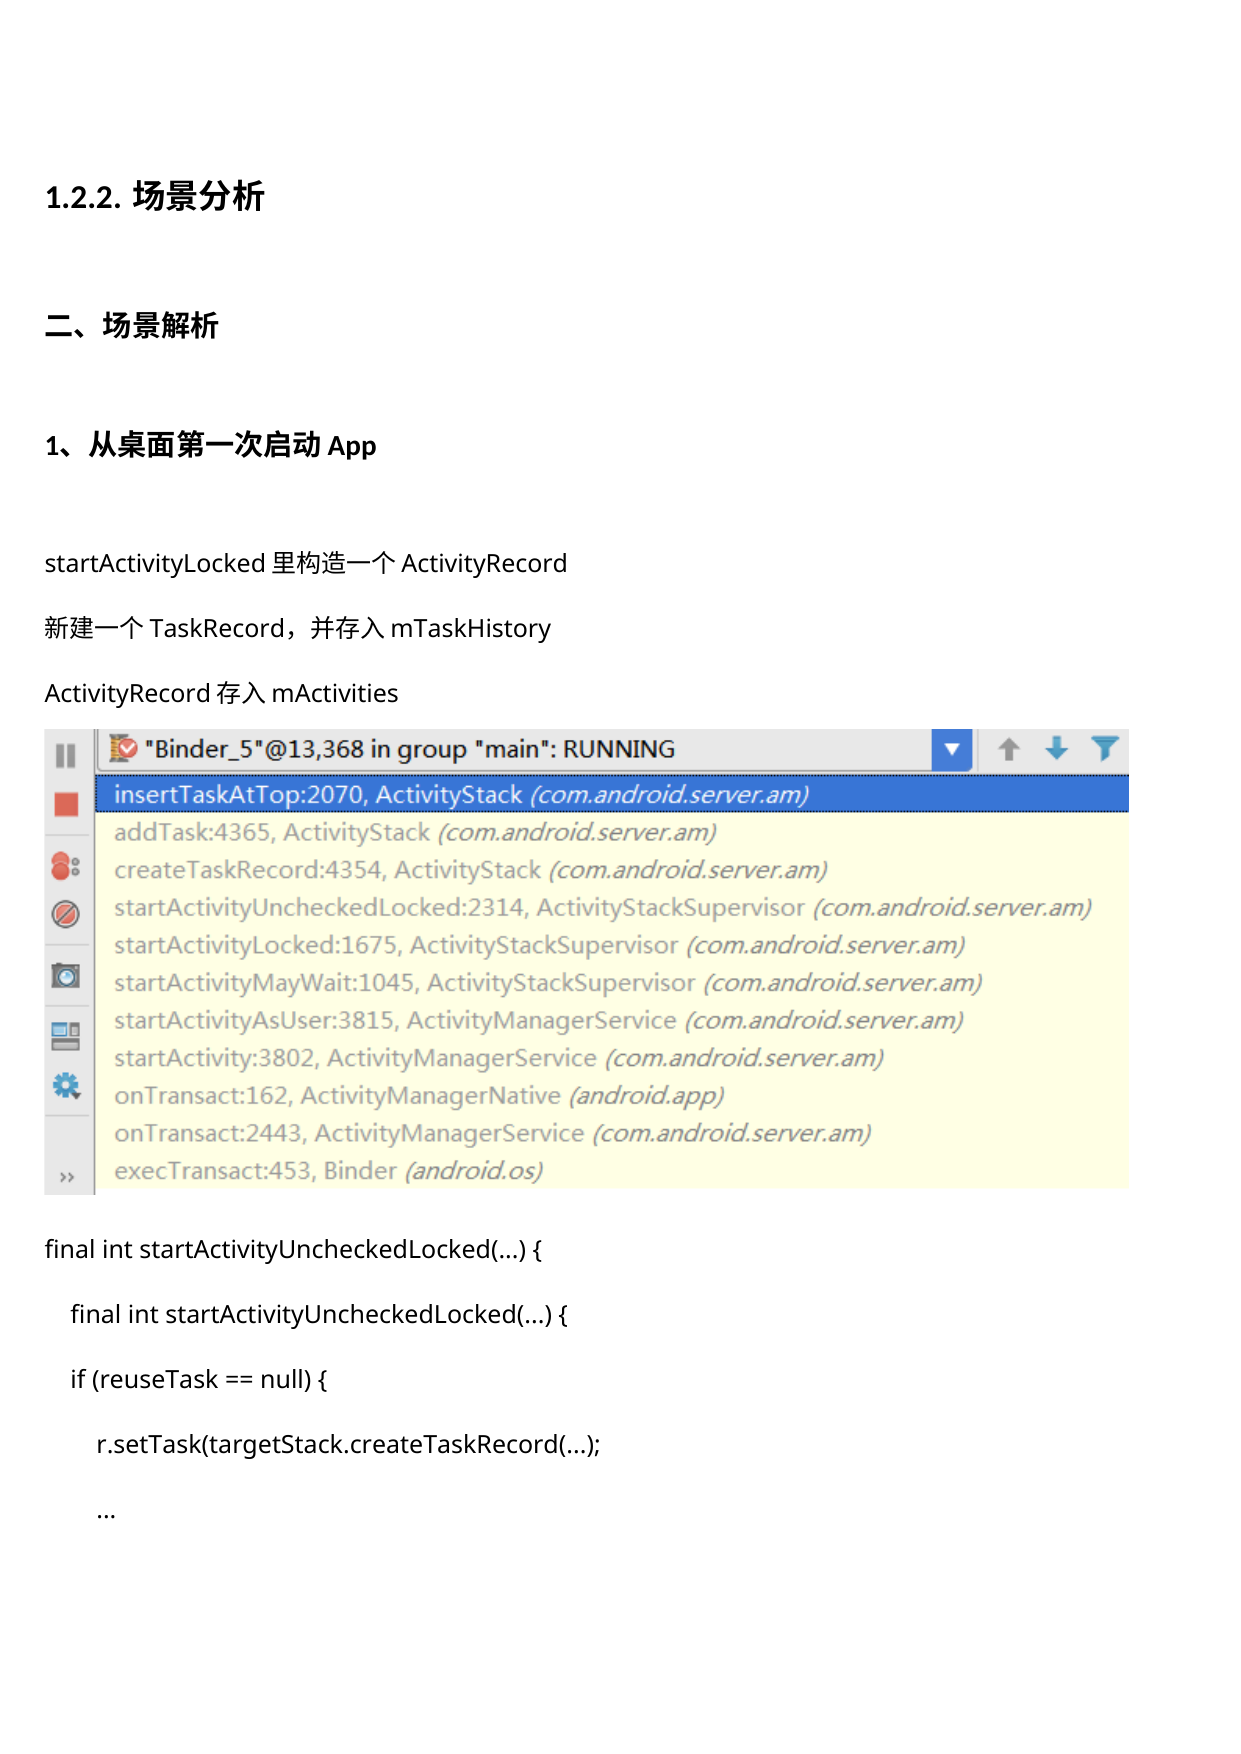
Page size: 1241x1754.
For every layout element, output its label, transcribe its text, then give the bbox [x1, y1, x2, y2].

picture [44, 729, 1129, 1195]
text final int startActivityUncheckedLocked(...) { [44, 1217, 1240, 1282]
text if (reuseTask == null) { [44, 1347, 1240, 1412]
subtitle 二、场景解析 [44, 291, 1240, 356]
text ... [44, 1477, 1240, 1542]
text r.setTask(targetStack.createTaskRecord(...); [44, 1412, 1240, 1477]
subtitle 1、从桌面第一次启动App [44, 410, 1240, 475]
text final int startActivityUncheckedLocked(...) { [44, 1282, 1240, 1347]
text startActivityLocked里构造一个ActivityRecord 新建一个TaskRecord，并存入mTaskHistory ActivityRecord存入mActivities [44, 529, 1240, 724]
subtitle 场景分析 [44, 162, 1240, 227]
